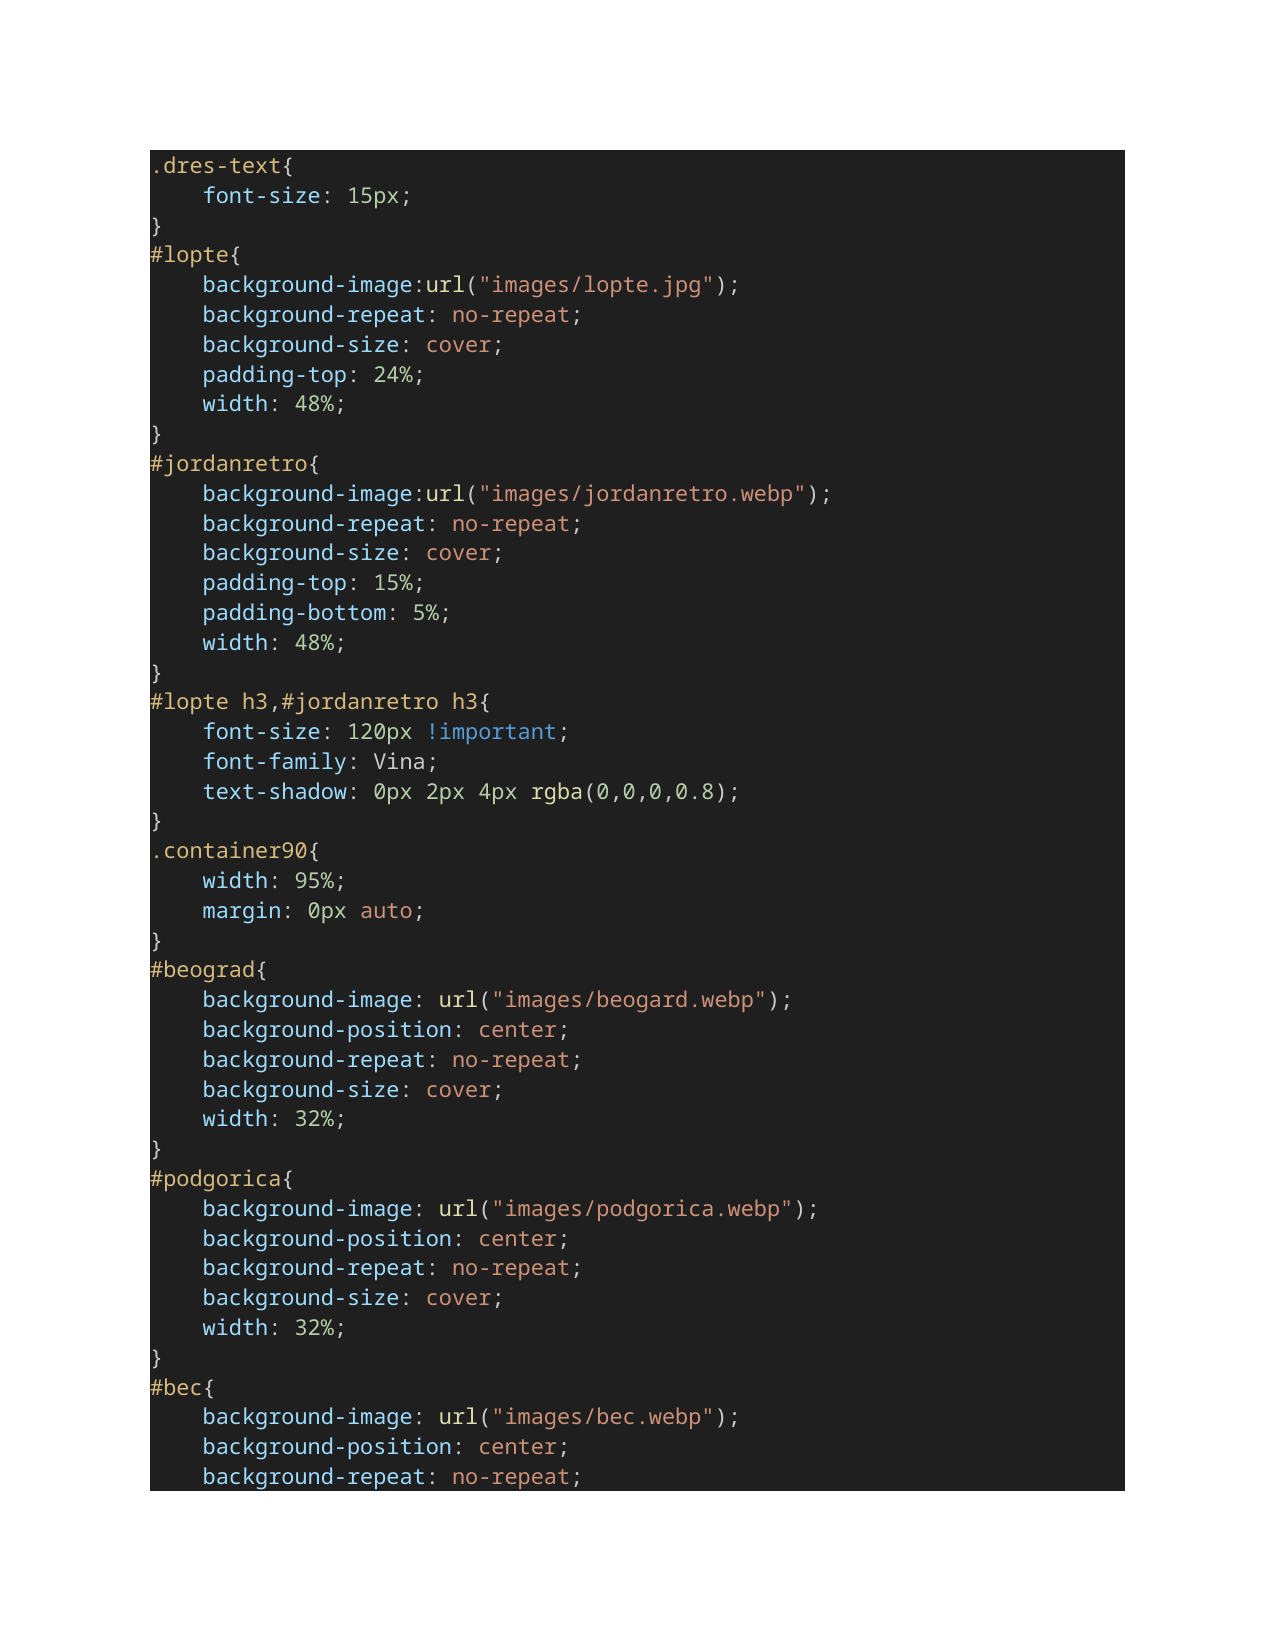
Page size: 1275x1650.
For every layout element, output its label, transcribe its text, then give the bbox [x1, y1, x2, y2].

text background-image:url("images/jordanretro.webp"); [150, 478, 1125, 507]
text margin: 0px auto; [150, 895, 1125, 924]
text #jordanretro{ [150, 448, 1125, 478]
text background-image: url("images/podgorica.webp"); [150, 1193, 1125, 1222]
text background-size: cover; [150, 537, 1125, 567]
text } [150, 805, 1125, 835]
text background-size: cover; [150, 1073, 1125, 1103]
text background-position: center; [150, 1014, 1125, 1044]
text background-image: url("images/beogard.webp"); [150, 984, 1125, 1014]
text background-position: center; [150, 1431, 1125, 1461]
text background-size: cover; [150, 329, 1125, 358]
text #podgorica{ [150, 1163, 1125, 1193]
text background-repeat: no-repeat; [150, 1252, 1125, 1282]
text padding-bottom: 5%; [150, 597, 1125, 627]
text width: 32%; [150, 1103, 1125, 1133]
text } [150, 1342, 1125, 1371]
text background-size: cover; [150, 1282, 1125, 1312]
text width: 48%; [150, 627, 1125, 656]
text background-repeat: no-repeat; [150, 299, 1125, 329]
text #lopte h3,#jordanretro h3{ [150, 686, 1125, 716]
text width: 48%; [150, 388, 1125, 418]
text width: 32%; [150, 1312, 1125, 1342]
text .dres-text{ [150, 150, 1125, 180]
text font-family: Vina; [150, 746, 1125, 776]
text background-image:url("images/lopte.jpg"); [150, 269, 1125, 299]
text text-shadow: 0px 2px 4px rgba(0,0,0,0.8); [150, 776, 1125, 805]
text font-size: 120px !important; [150, 716, 1125, 746]
text } [150, 656, 1125, 686]
text font-size: 15px; [150, 180, 1125, 209]
text .container90{ [150, 835, 1125, 865]
text } [150, 418, 1125, 448]
text background-repeat: no-repeat; [150, 507, 1125, 537]
text #lopte{ [150, 239, 1125, 269]
text #beograd{ [150, 954, 1125, 984]
text padding-top: 24%; [150, 358, 1125, 388]
text width: 95%; [150, 865, 1125, 895]
text background-repeat: no-repeat; [150, 1461, 1125, 1491]
text padding-top: 15%; [150, 567, 1125, 597]
text background-image: url("images/bec.webp"); [150, 1401, 1125, 1431]
text background-position: center; [150, 1222, 1125, 1252]
text #bec{ [150, 1371, 1125, 1401]
text } [150, 1133, 1125, 1163]
text background-repeat: no-repeat; [150, 1044, 1125, 1073]
text } [150, 924, 1125, 954]
text } [150, 209, 1125, 239]
